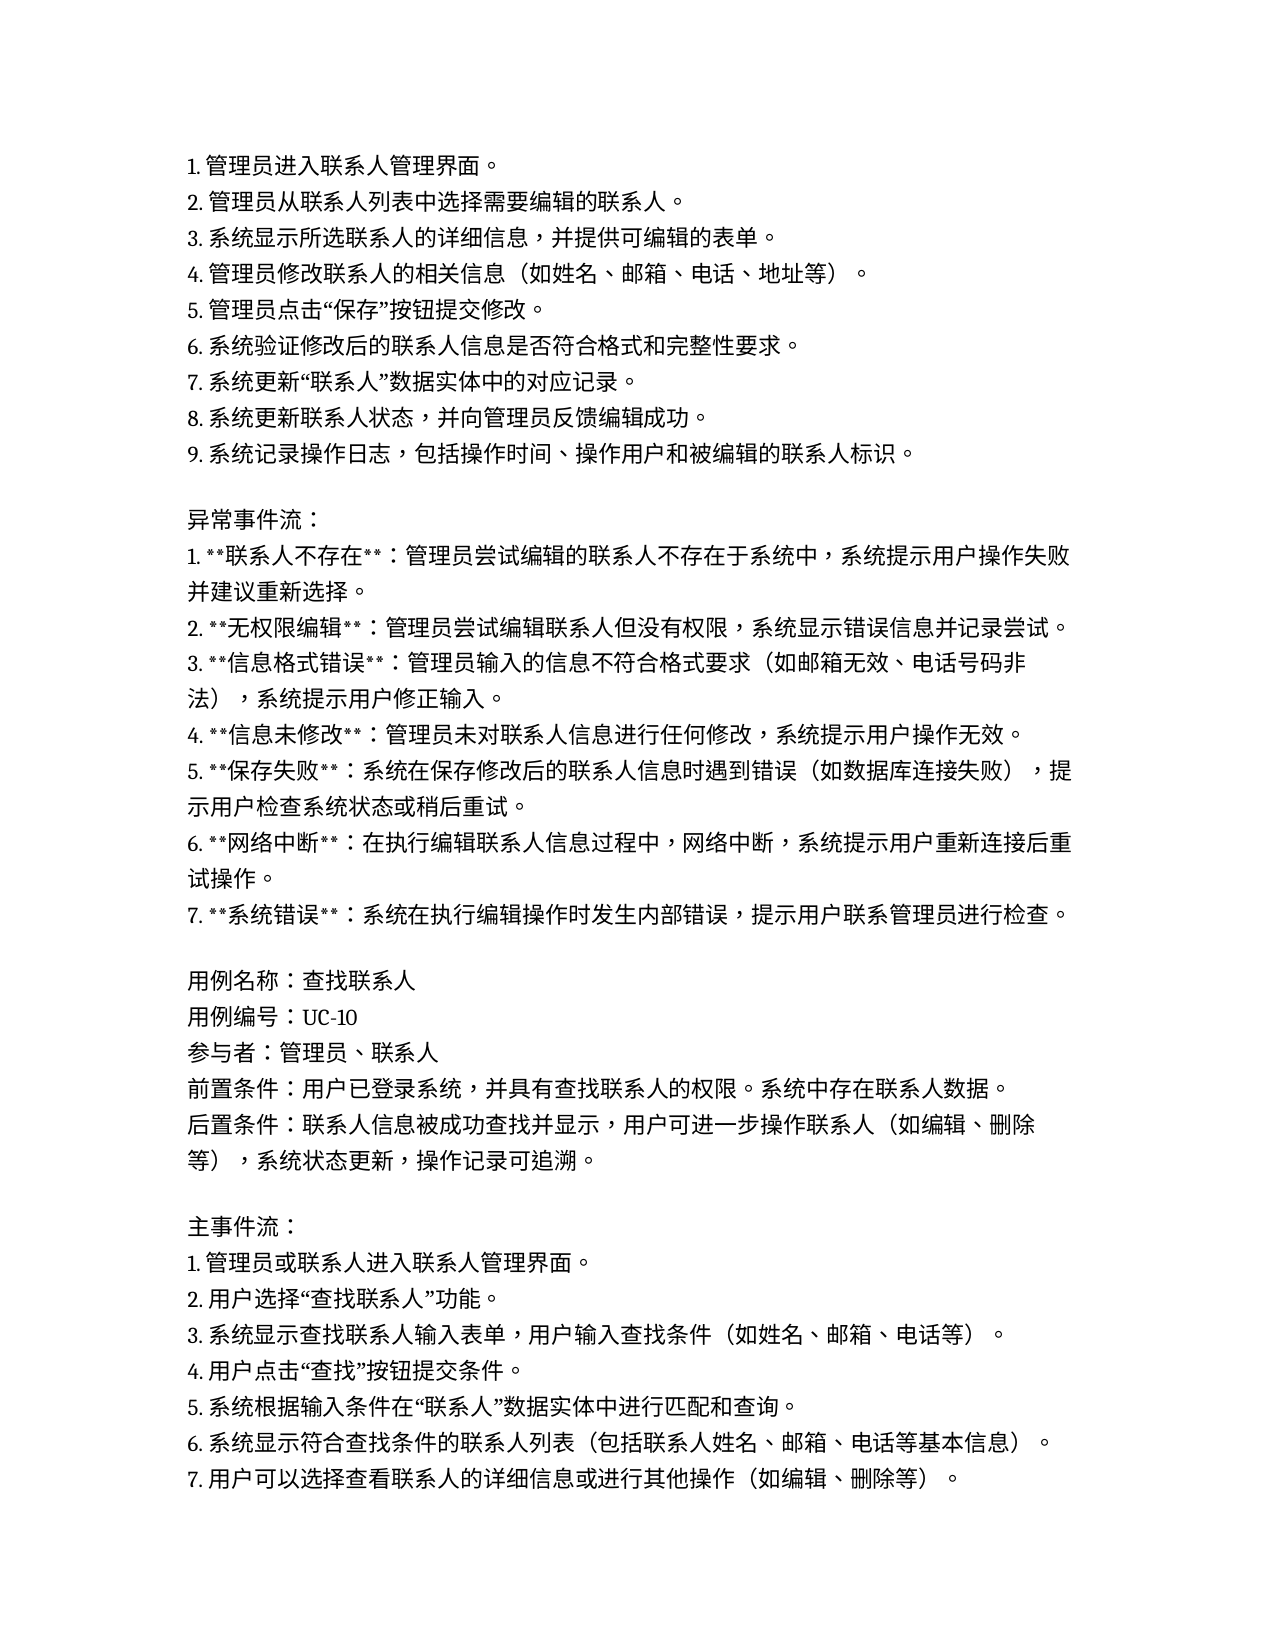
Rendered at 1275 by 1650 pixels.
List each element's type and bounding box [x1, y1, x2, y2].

text [187, 150, 1087, 1494]
